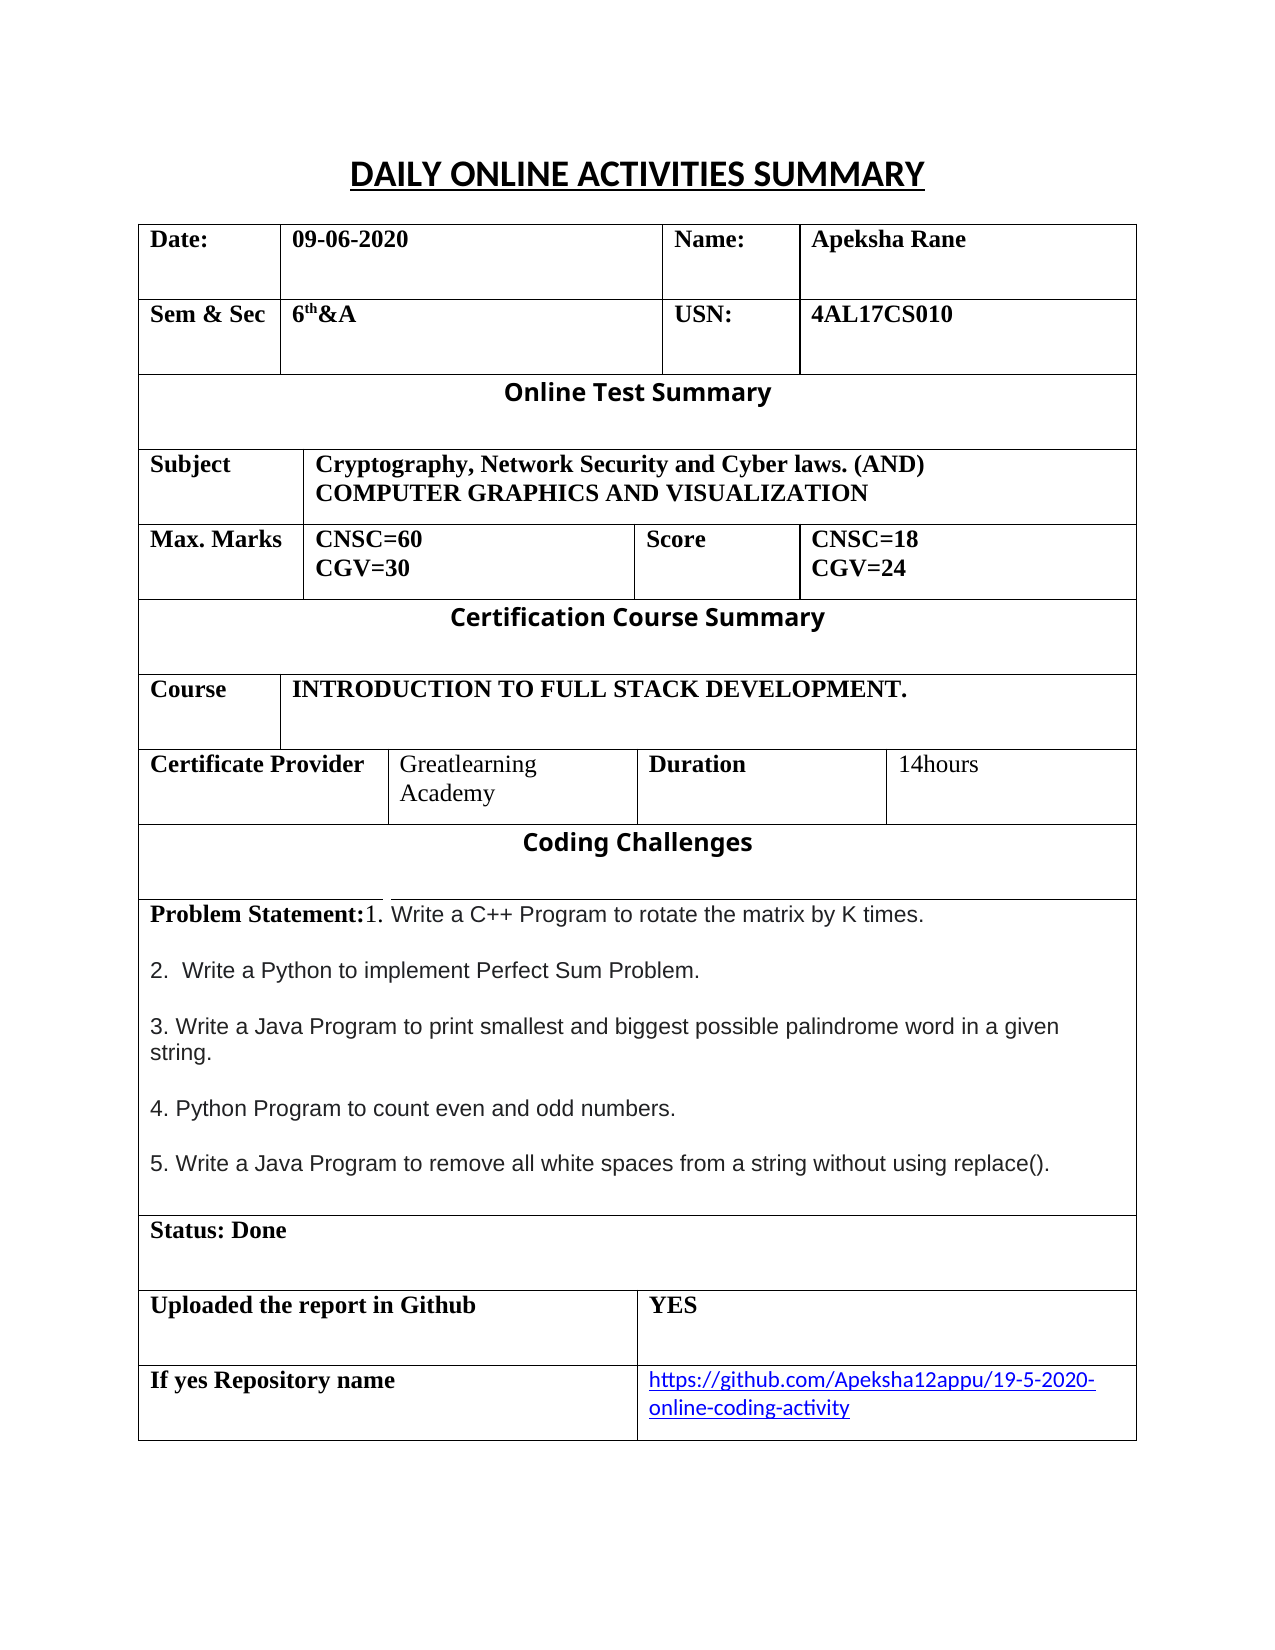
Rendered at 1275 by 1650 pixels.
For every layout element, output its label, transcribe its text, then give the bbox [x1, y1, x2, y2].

table_cell USN: [663, 300, 799, 373]
table_cell Uploaded the report in Github [139, 1291, 637, 1364]
table_cell Greatlearning Academy [389, 750, 637, 823]
table_cell Certification Course Summary [139, 600, 1136, 673]
table_cell Certificate Provider [139, 750, 388, 823]
table_cell Status: Done [139, 1216, 1136, 1289]
table_cell Subject [139, 450, 303, 523]
table_cell Sem & Sec [139, 300, 280, 373]
table_cell 6th&A [281, 300, 662, 373]
table_cell Duration [638, 750, 886, 823]
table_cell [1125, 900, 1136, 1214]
table_cell Course [139, 675, 280, 748]
table_cell 14hours [887, 750, 1136, 823]
table_cell Max. Marks [139, 525, 303, 598]
table_cell YES [638, 1291, 1136, 1364]
table_cell If yes Repository name [139, 1366, 637, 1439]
table_cell Online Test Summary [139, 375, 1136, 448]
text DAILY ONLINE ACTIVITIES SUMMARY [150, 150, 1125, 196]
table_cell CNSC=18 CGV=24 [801, 525, 1136, 598]
table_header 09-06-2020 [281, 225, 662, 298]
table_cell https://github.com/Apeksha12appu/19-5-2020-online-coding-activity [638, 1366, 1136, 1439]
table_cell Score [635, 525, 799, 598]
table_header Date: [139, 225, 280, 298]
table_cell INTRODUCTION TO FULL STACK DEVELOPMENT. [281, 675, 1136, 748]
table_header Apeksha Rane [801, 225, 1136, 298]
table_cell Cryptography, Network Security and Cyber laws. (AND) COMPUTER GRAPHICS AND VISUALIZATION [304, 450, 1136, 523]
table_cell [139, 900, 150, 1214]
table_cell 4AL17CS010 [801, 300, 1136, 373]
table_cell Coding Challenges [139, 825, 1136, 898]
table_header Name: [663, 225, 799, 298]
table_cell CNSC=60 CGV=30 [304, 525, 634, 598]
